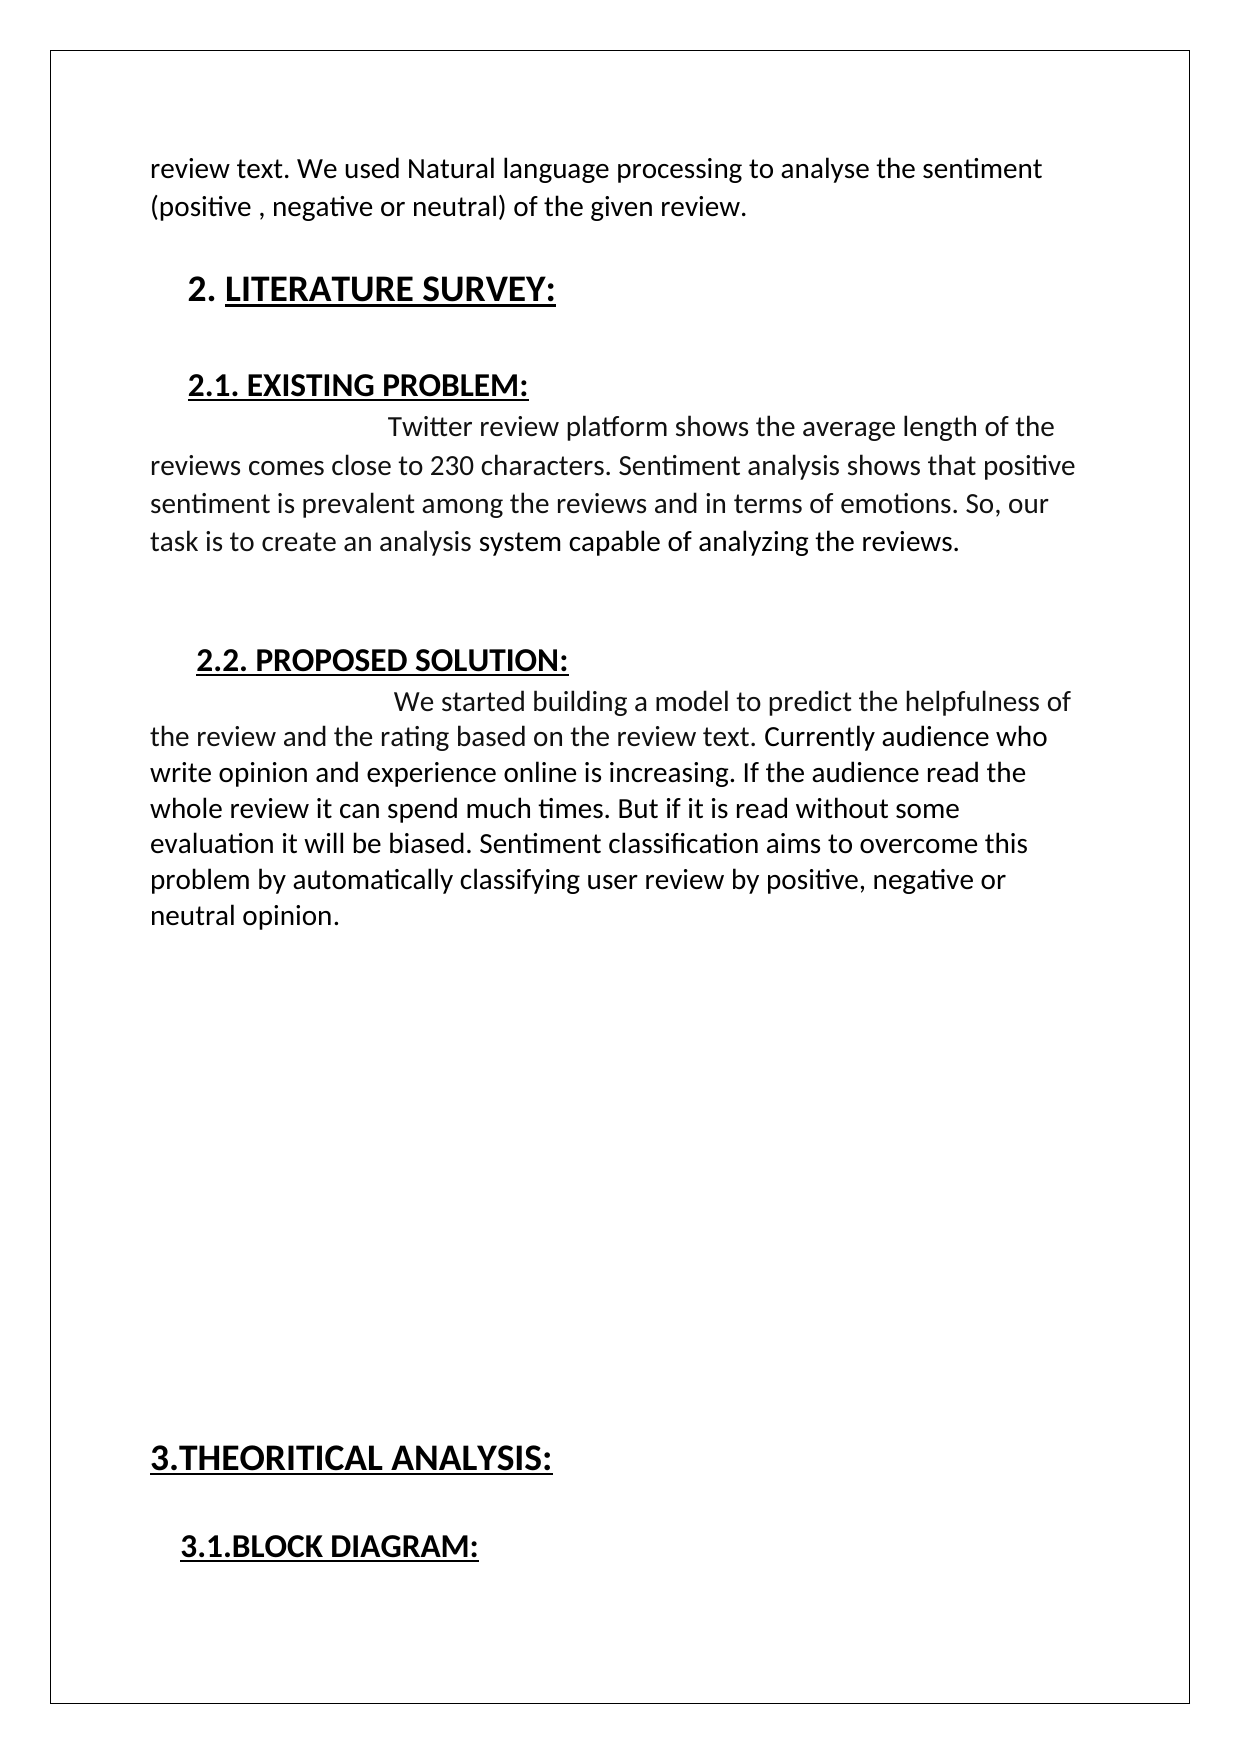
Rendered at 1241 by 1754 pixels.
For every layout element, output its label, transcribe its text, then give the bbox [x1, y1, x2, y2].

text Twitter review platform shows the average length of the reviews comes close to 230 characters. Sentiment analysis shows that positive sentiment is prevalent among the reviews and in terms of emotions. So, our task is to create an analysis system capable of analyzing the reviews. [150, 408, 1090, 559]
text We started building a model to predict the helpfulness of the review and the rating based on the review text. Currently audience who write opinion and experience online is increasing. If the audience read the whole review it can spend much times. But if it is read without some evaluation it will be biased. Sentiment classification aims to overcome this problem by automatically classifying user review by positive, negative or neutral opinion. [150, 683, 1090, 932]
text 3.1.BLOCK DIAGRAM: [150, 1525, 1090, 1566]
text 2.1. EXISTING PROBLEM: [150, 364, 1090, 405]
list LITERATURE SURVEY: [187, 265, 1090, 311]
text 2.2. PROPOSED SOLUTION: [150, 639, 1090, 679]
text 3.THEORITICAL ANALYSIS: [150, 1434, 1090, 1479]
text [150, 150, 1090, 224]
